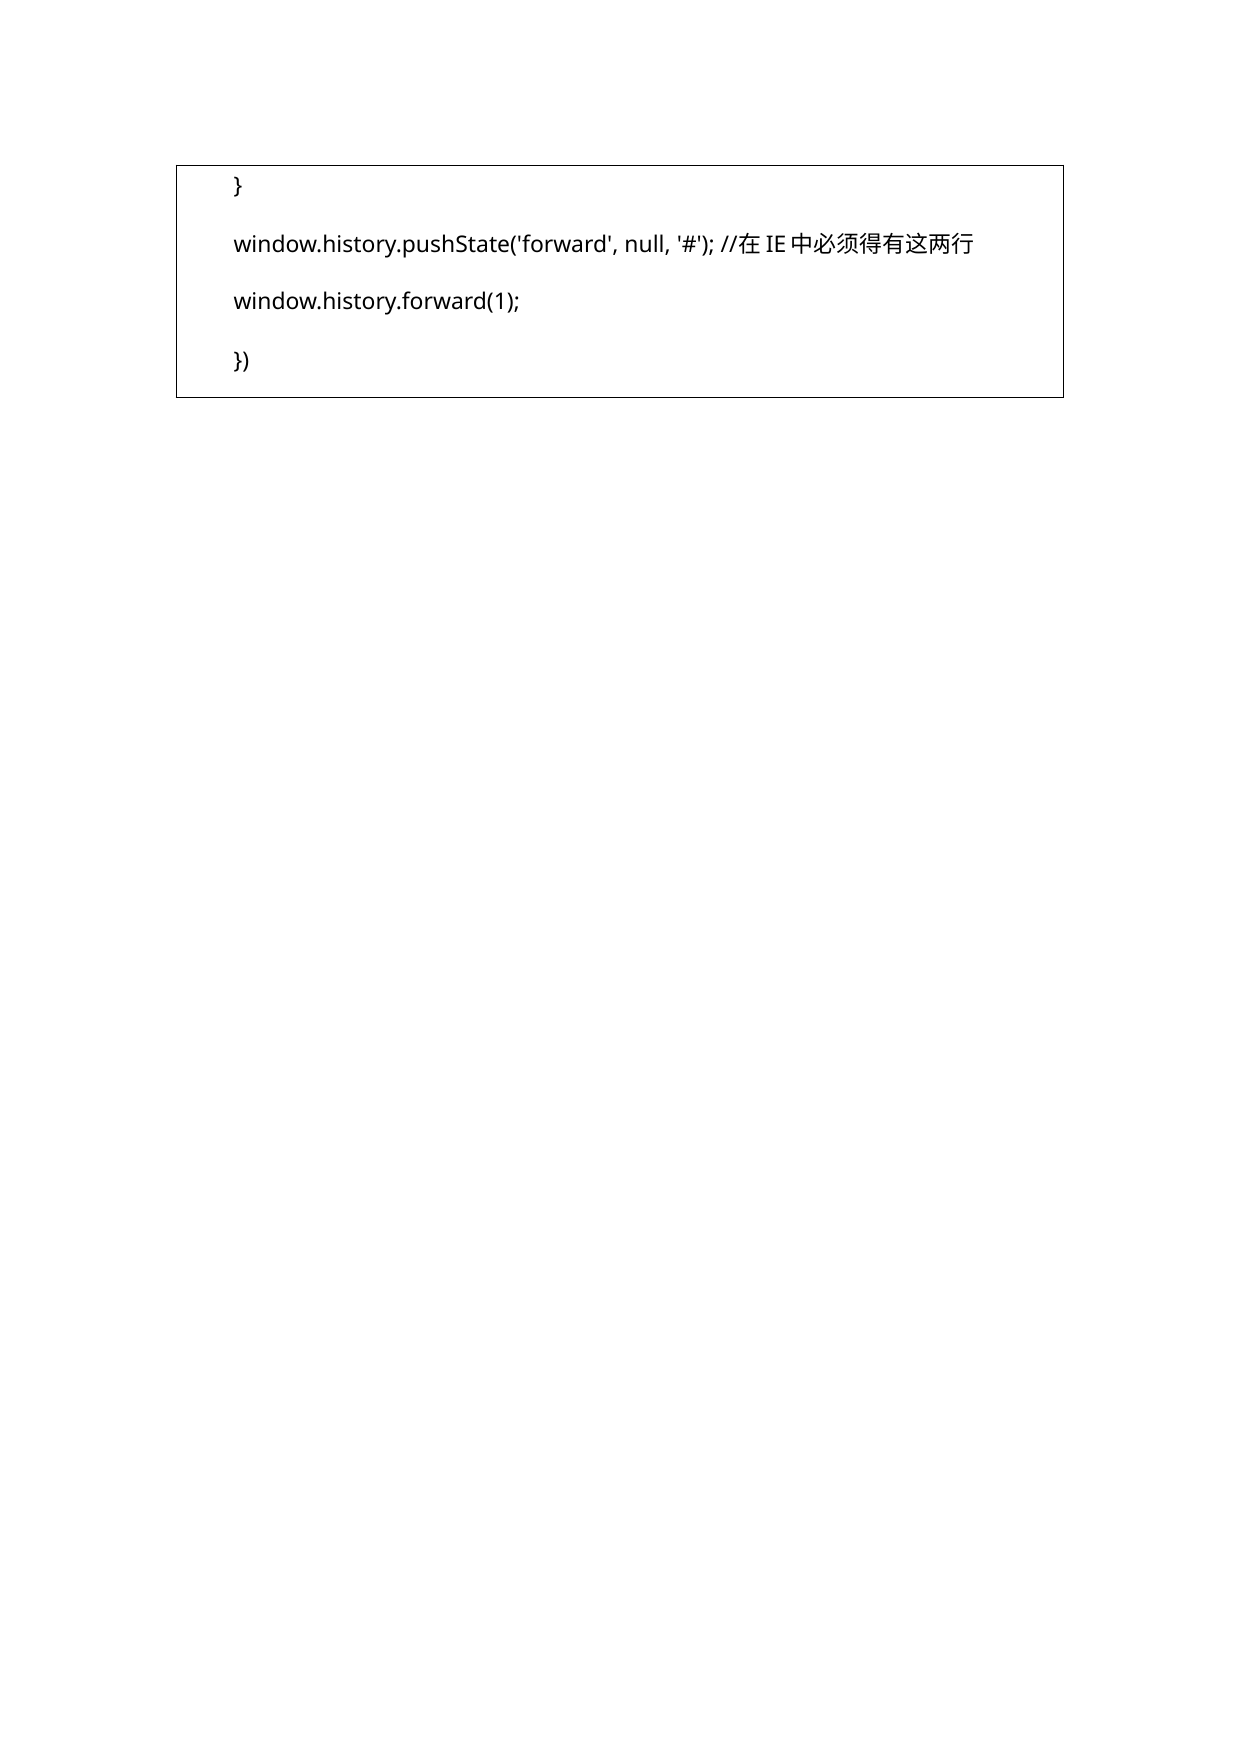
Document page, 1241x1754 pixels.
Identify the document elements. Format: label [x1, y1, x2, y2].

table_header [177, 166, 1063, 397]
